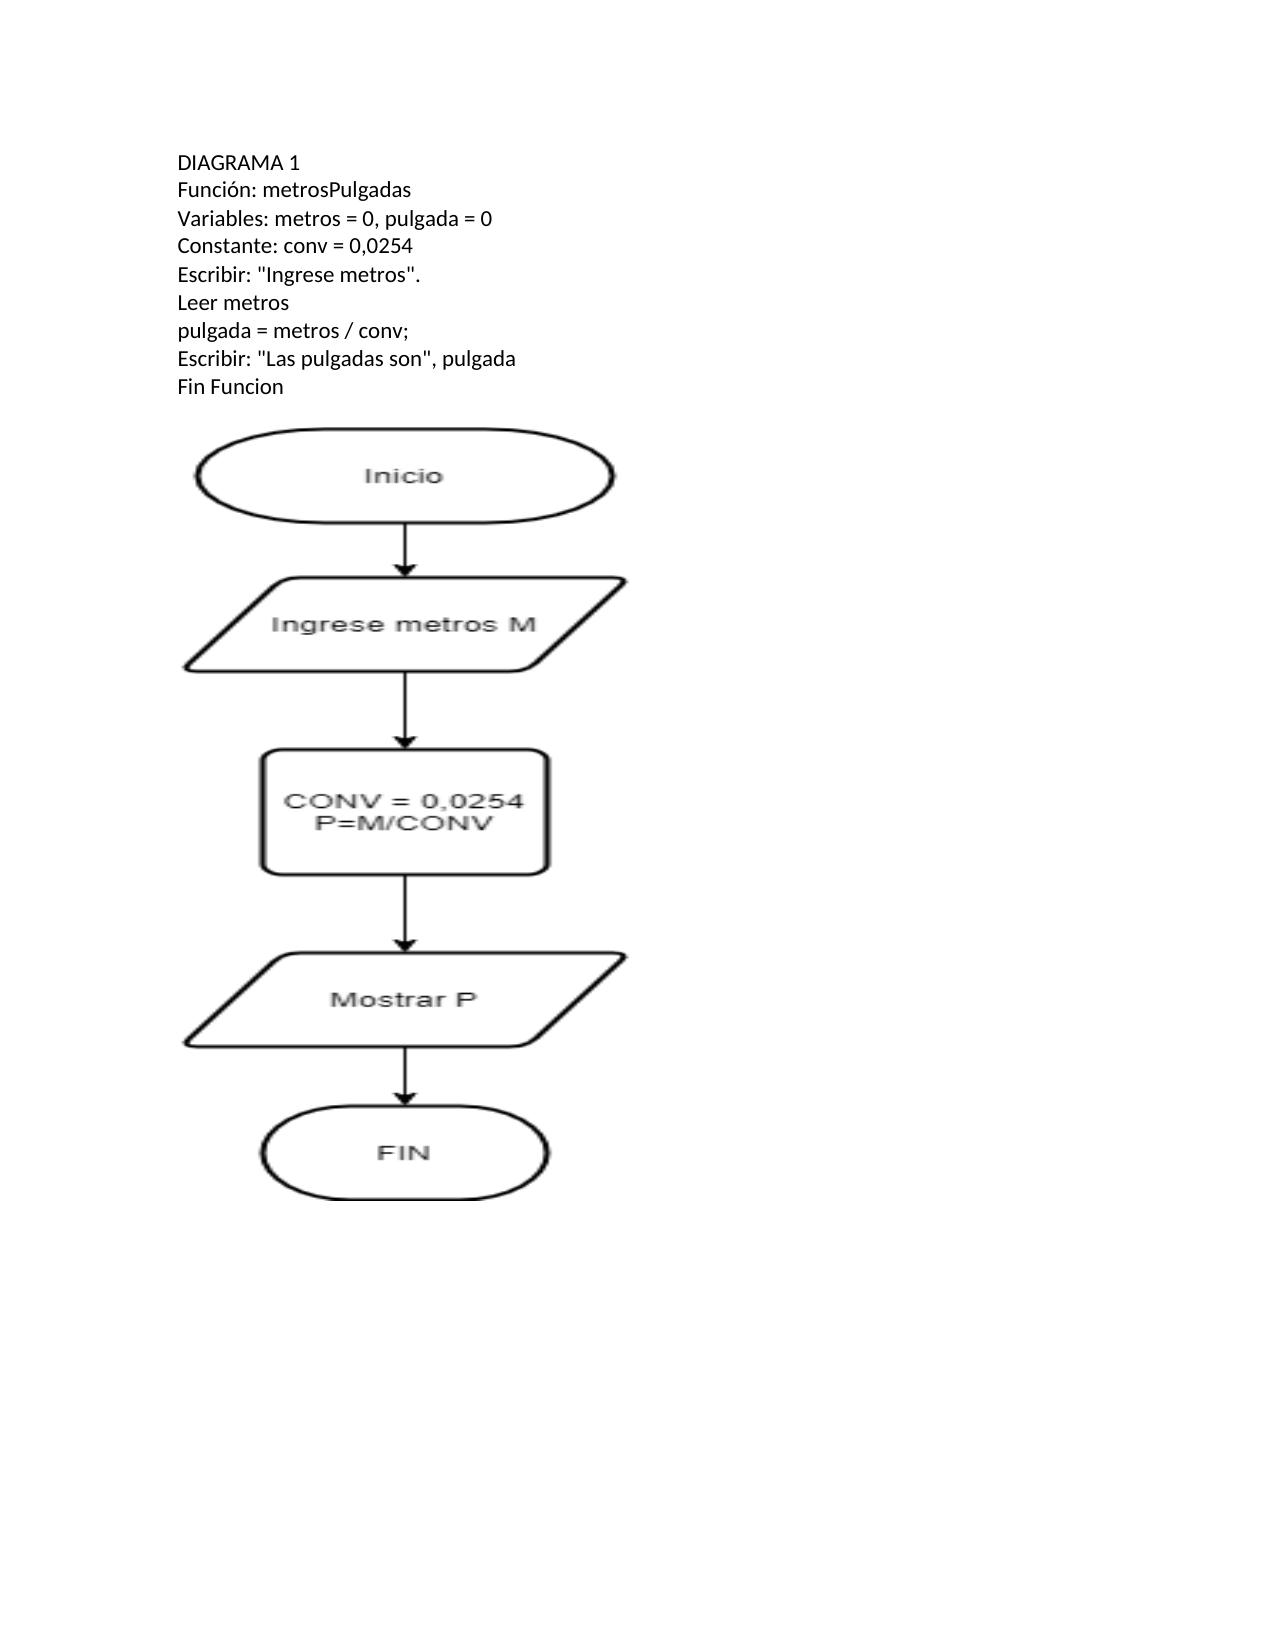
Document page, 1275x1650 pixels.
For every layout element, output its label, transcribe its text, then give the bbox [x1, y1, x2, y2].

text DIAGRAMA 1 [177, 148, 1098, 176]
text Escribir: "Las pulgadas son", pulgada [177, 344, 1098, 372]
text Constante: conv = 0,0254 [177, 232, 1098, 260]
picture [177, 427, 632, 1201]
text Leer metros [177, 288, 1098, 316]
text Variables: metros = 0, pulgada = 0 [177, 204, 1098, 232]
text Función: metrosPulgadas [177, 176, 1098, 204]
text Fin Funcion [177, 372, 1098, 400]
text pulgada = metros / conv; [177, 316, 1098, 344]
text Escribir: "Ingrese metros". [177, 260, 1098, 288]
